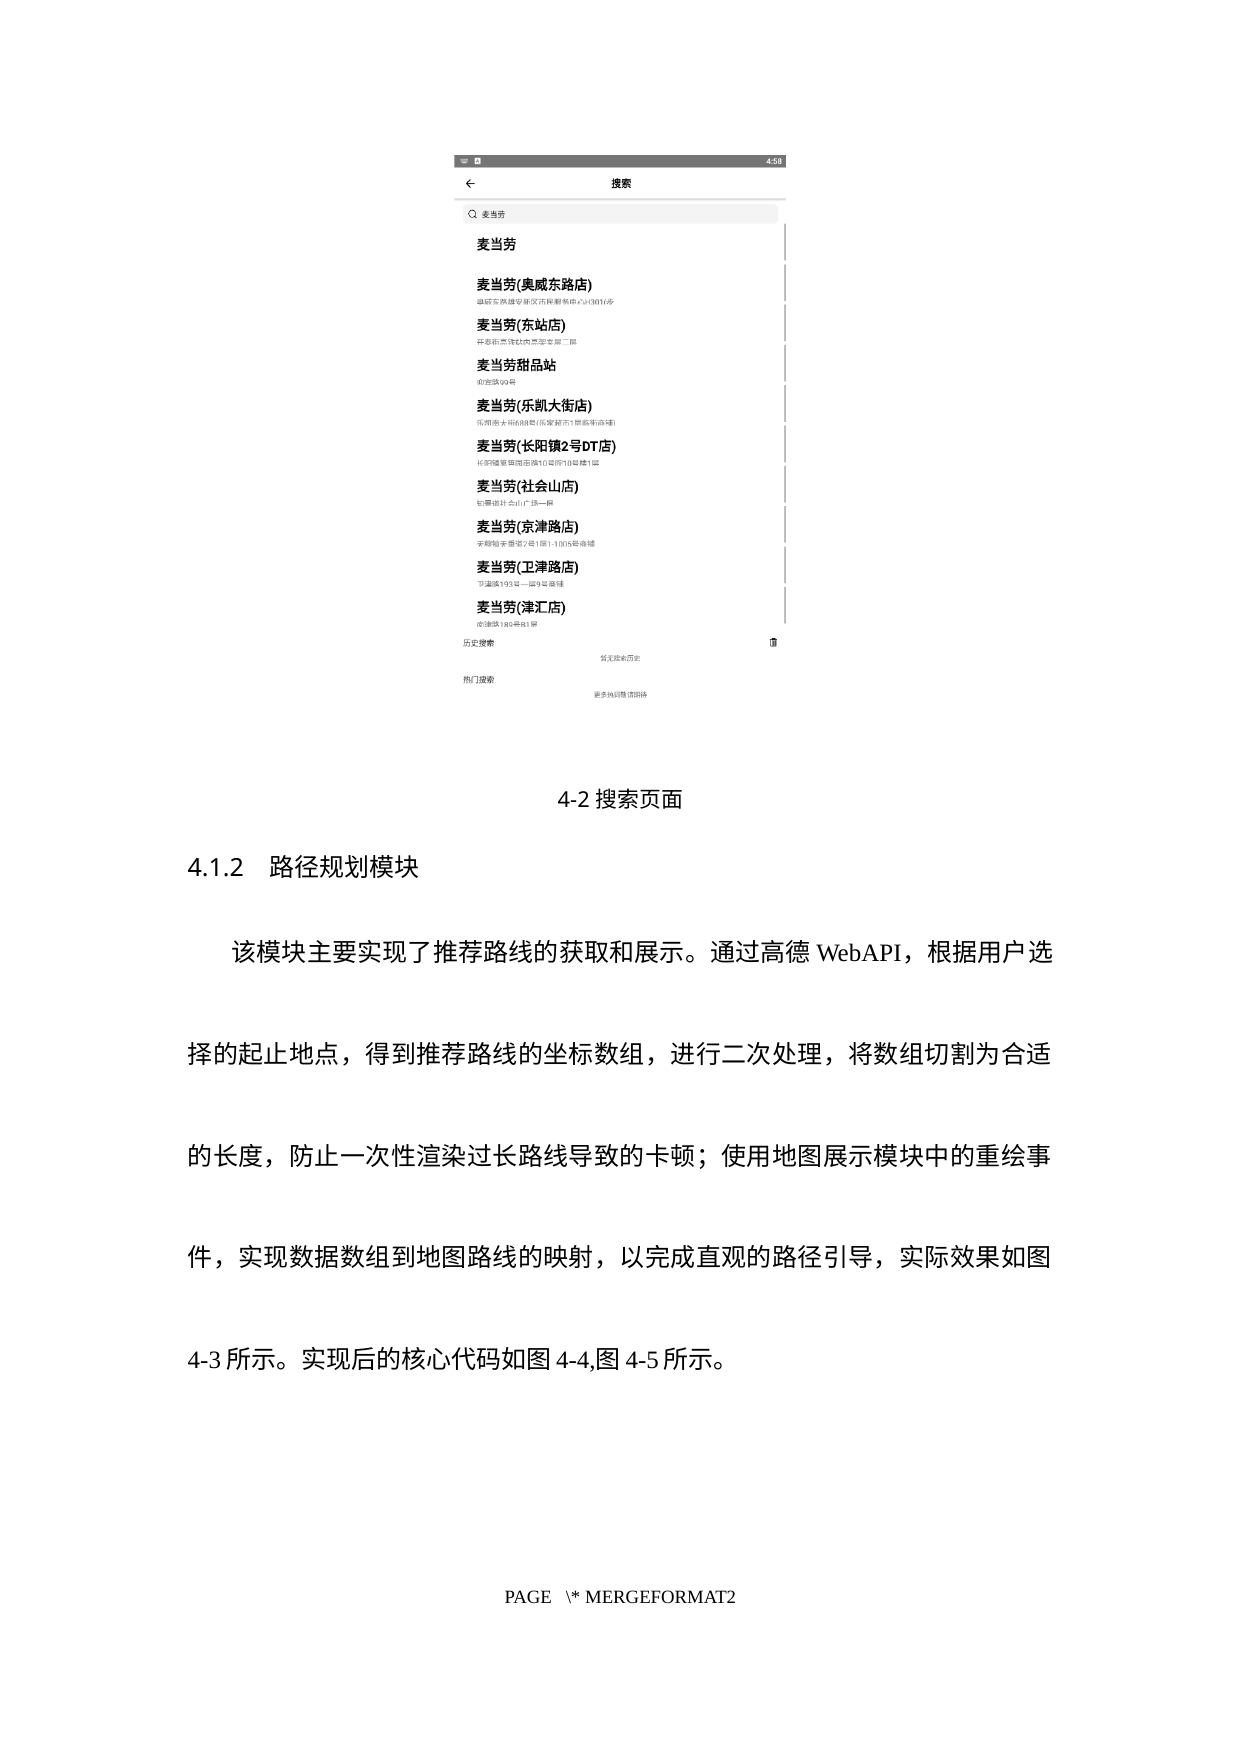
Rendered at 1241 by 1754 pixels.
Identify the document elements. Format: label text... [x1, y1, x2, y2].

text 搜索页面 [187, 781, 1053, 814]
picture [454, 155, 786, 746]
text 该模块主要实现了推荐路线的获取和展示。通过高德WebAPI，根据用户选择的起止地点，得到推荐路线的坐标数组，进行二次处理，将数组切割为合适的长度，防止一次性渲染过长路线导致的卡顿；使用地图展示模块中的重绘事件，实现数据数组到地图路线的映射，以完成直观的路径引导，实际效果如图4-3所示。实现后的核心代码如图4-4,图4-5所示。 [187, 916, 1053, 1392]
text 路径规划模块 [187, 831, 1053, 899]
